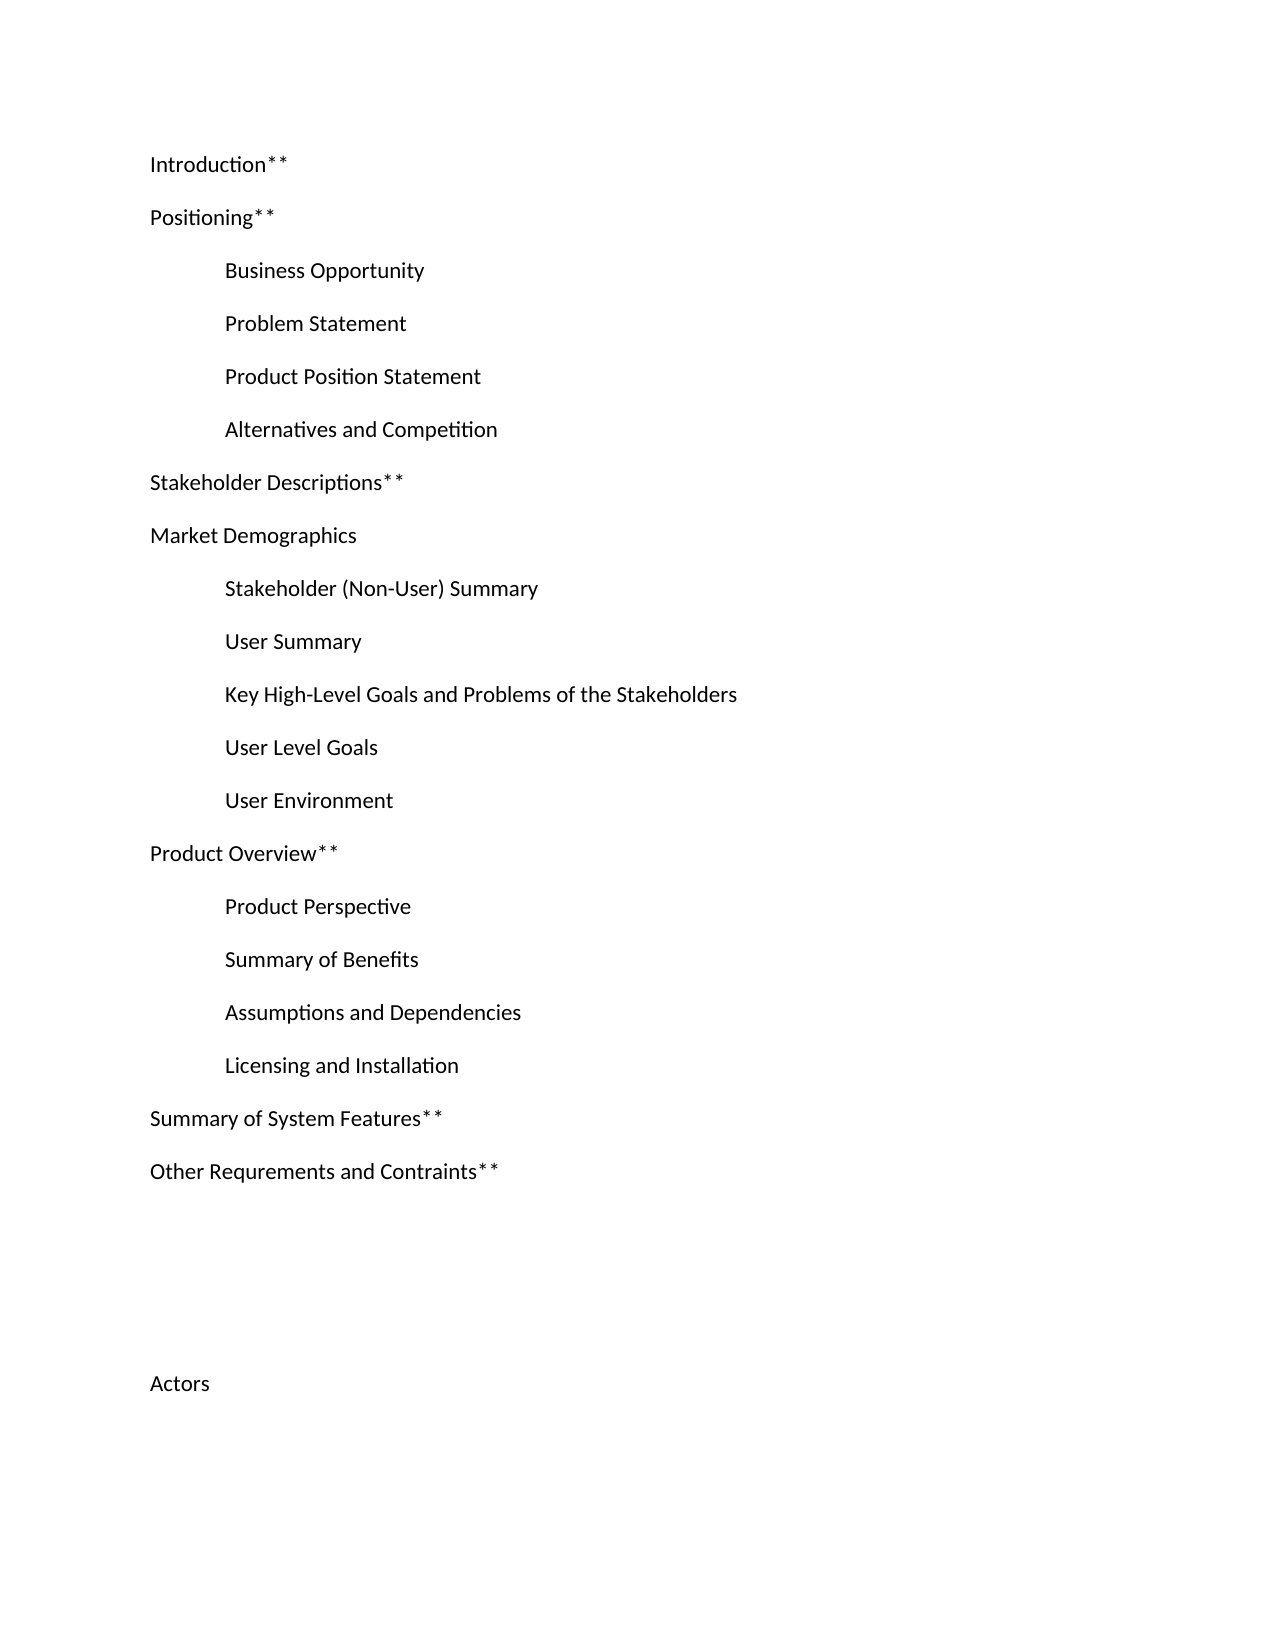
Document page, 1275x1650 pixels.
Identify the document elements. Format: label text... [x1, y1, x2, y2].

text Stakeholder Descriptions** [150, 468, 1125, 496]
text Product Overview** [150, 839, 1125, 867]
text Product Perspective [150, 892, 1125, 920]
text Alternatives and Competition [225, 415, 1125, 443]
text User Level Goals [225, 733, 1125, 761]
text Assumptions and Dependencies [150, 998, 1125, 1026]
text User Summary [150, 627, 1125, 655]
text Business Opportunity [225, 256, 1125, 284]
text User Environment [225, 786, 1125, 814]
text Positioning** [150, 203, 1125, 231]
text Summary of Benefits [150, 945, 1125, 973]
text Key High-Level Goals and Problems of the Stakeholders [225, 680, 1125, 708]
text Other Requrements and Contraints** [150, 1157, 1125, 1185]
text Licensing and Installation [150, 1051, 1125, 1079]
text Problem Statement [225, 309, 1125, 337]
text Actors [150, 1369, 1125, 1397]
text Introduction** [150, 150, 1125, 178]
text Product Position Statement [225, 362, 1125, 390]
text Market Demographics [150, 521, 1125, 549]
text Summary of System Features** [150, 1104, 1125, 1132]
text Stakeholder (Non-User) Summary [150, 574, 1125, 602]
